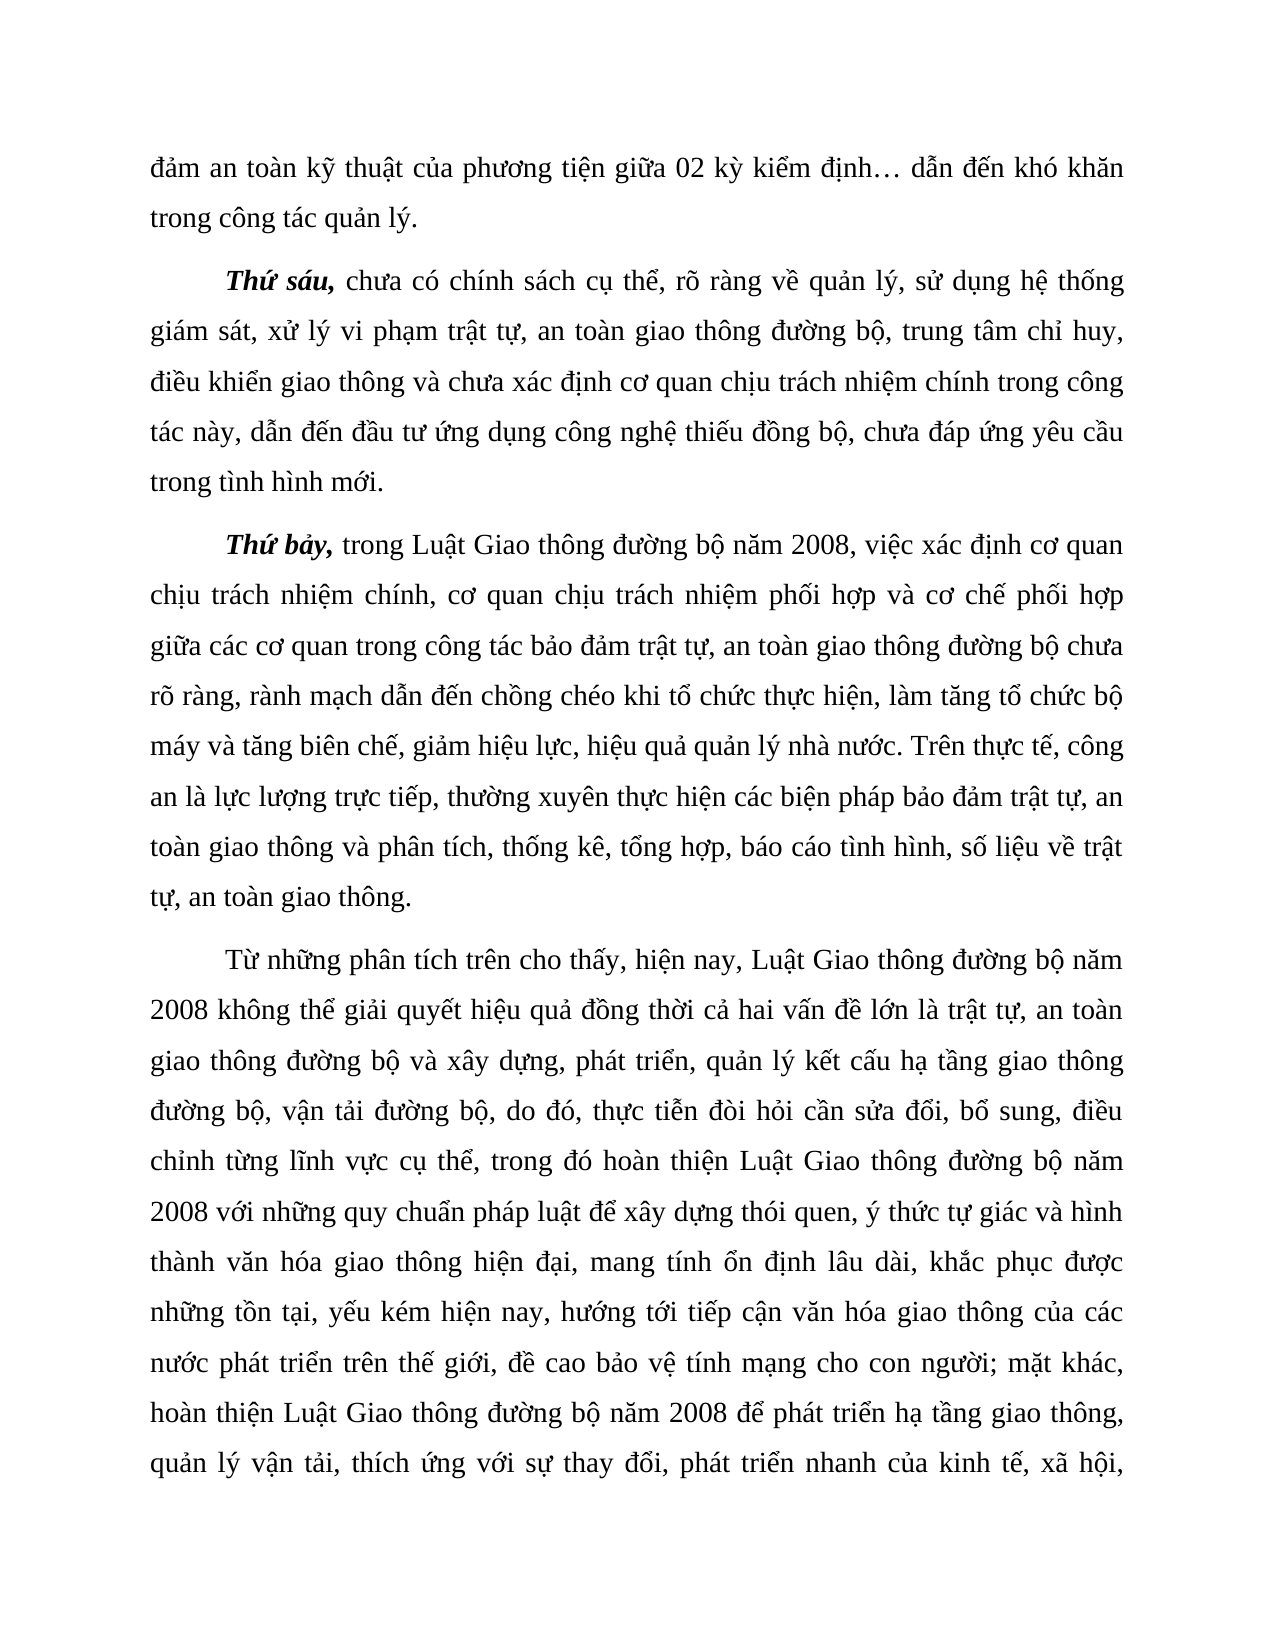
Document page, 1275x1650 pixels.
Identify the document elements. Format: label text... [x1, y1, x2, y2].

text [150, 150, 1125, 234]
text Thứ bảy, trong Luật Giao thông đường bộ năm 2008, việc xác định cơ quan chịu trách nhiệm chính, cơ quan chịu trách nhiệm phối hợp và cơ chế phối hợp giữa các cơ quan trong công tác bảo đảm trật tự, an toàn giao thông đường bộ chưa rõ ràng, rành mạch dẫn đến chồng chéo khi tổ chức thực hiện, làm tăng tổ chức bộ máy và tăng biên chế, giảm hiệu lực, hiệu quả quản lý nhà nước. Trên thực tế, công an là lực lượng trực tiếp, thường xuyên thực hiện các biện pháp bảo đảm trật tự, an toàn giao thông và phân tích, thống kê, tổng hợp, báo cáo tình hình, số liệu về trật tự, an toàn giao thông. [150, 527, 1125, 913]
text Thứ sáu, chưa có chính sách cụ thể, rõ ràng về quản lý, sử dụng hệ thống giám sát, xử lý vi phạm trật tự, an toàn giao thông đường bộ, trung tâm chỉ huy, điều khiển giao thông và chưa xác định cơ quan chịu trách nhiệm chính trong công tác này, dẫn đến đầu tư ứng dụng công nghệ thiếu đồng bộ, chưa đáp ứng yêu cầu trong tình hình mới. [150, 263, 1125, 498]
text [150, 942, 1125, 1479]
